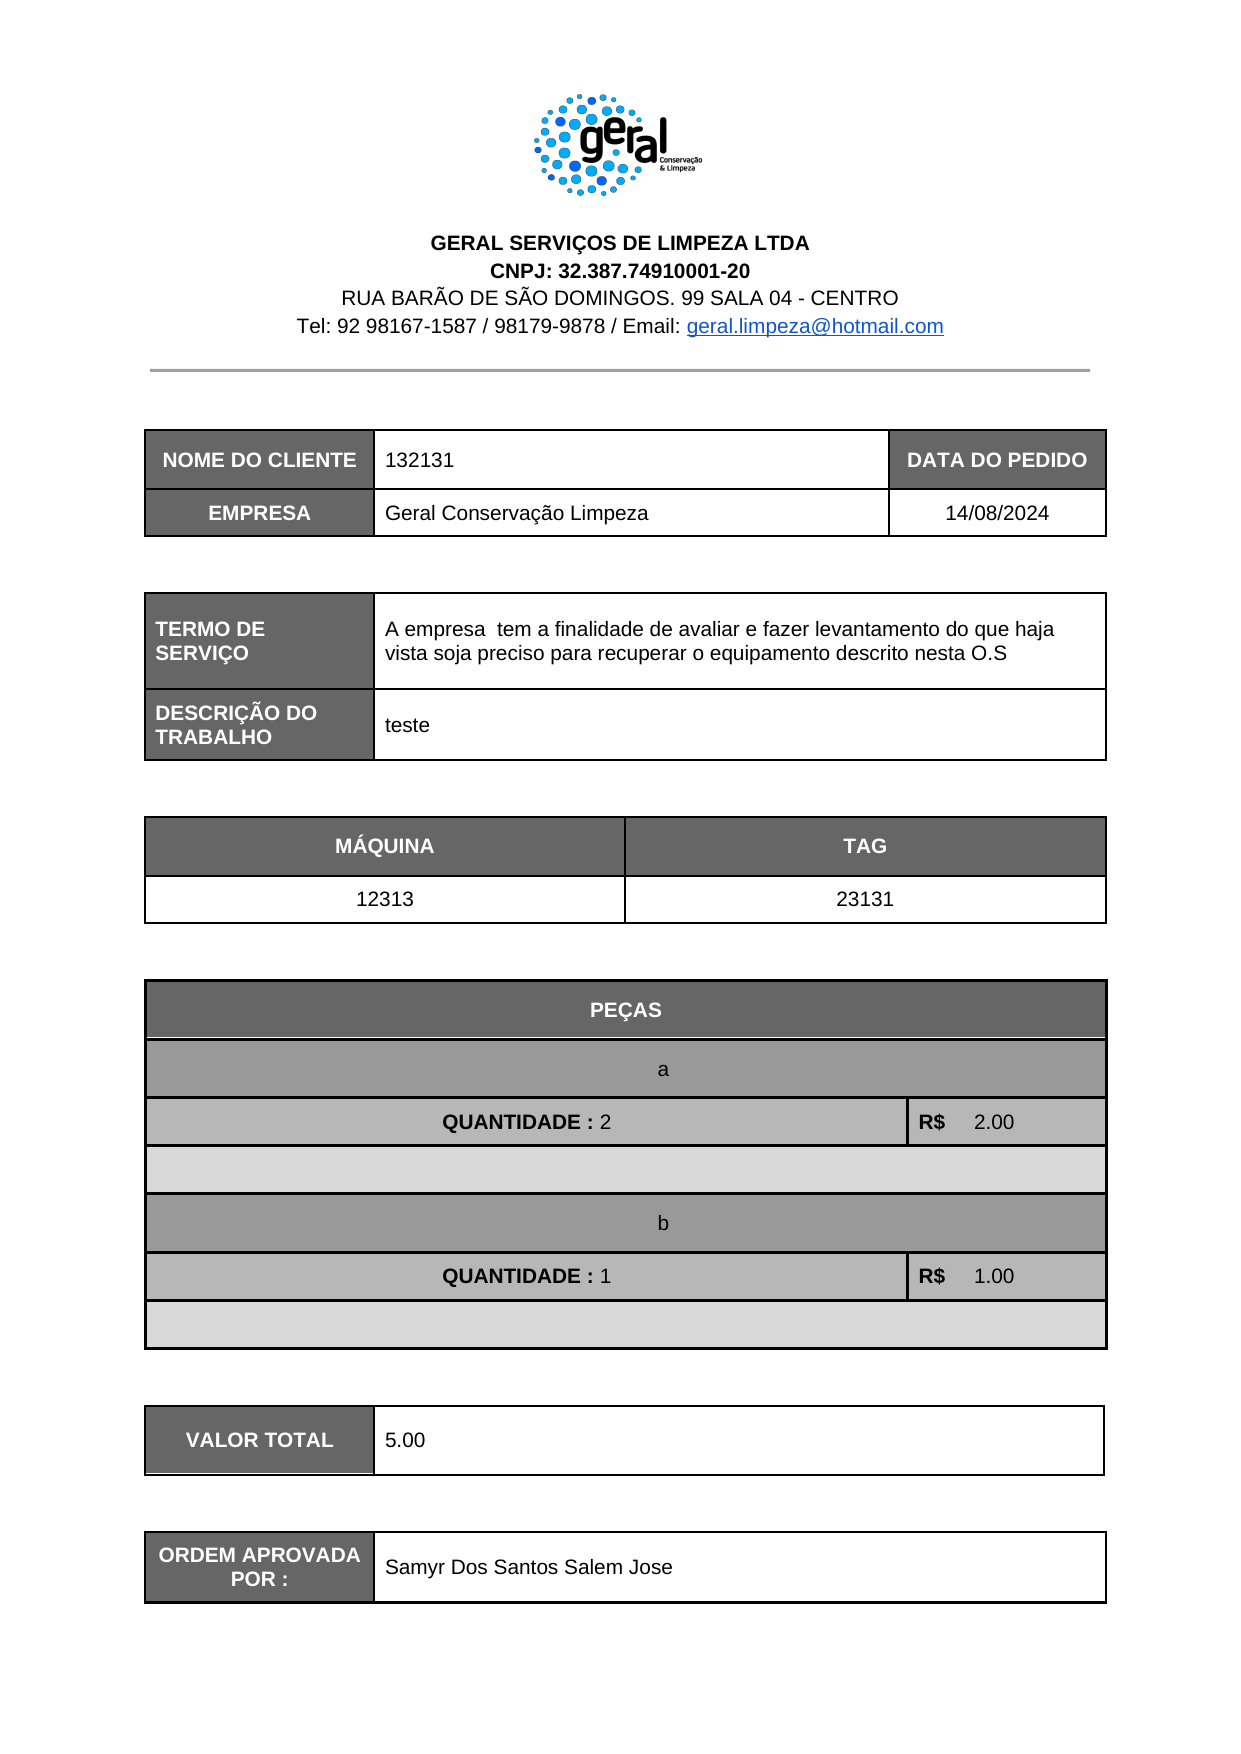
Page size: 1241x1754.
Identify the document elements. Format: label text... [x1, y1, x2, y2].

table_header DATA DO PEDIDO [890, 431, 1105, 488]
table_cell QUANTIDADE : 2 [147, 1099, 906, 1144]
table_cell a [147, 1041, 1105, 1096]
table_header PEÇAS [147, 982, 1105, 1037]
table_header TAG [626, 818, 1105, 875]
table_cell b [147, 1195, 1105, 1251]
table_header ORDEM APROVADA POR : [146, 1533, 373, 1601]
table_cell [147, 1302, 1105, 1347]
table_header 132131 [375, 431, 888, 488]
table_cell teste [375, 690, 1105, 759]
table_cell 23131 [626, 877, 1105, 922]
table_cell QUANTIDADE : 1 [147, 1254, 906, 1299]
table_cell DESCRIÇÃO DO TRABALHO [146, 690, 373, 759]
table_cell 14/08/2024 [890, 490, 1105, 535]
table_header Samyr Dos Santos Salem Jose [375, 1533, 1105, 1601]
table_cell EMPRESA [146, 490, 373, 535]
table_header TERMO DE SERVIÇO [146, 594, 373, 688]
table_header A empresa tem a finalidade de avaliar e fazer levantamento do que haja vista soja preciso para recuperar o equipamento descrito nesta O.S [375, 594, 1105, 688]
table_cell 12313 [146, 877, 624, 922]
table_cell Geral Conservação Limpeza [375, 490, 888, 535]
table_header MÁQUINA [146, 818, 624, 875]
table_header NOME DO CLIENTE [146, 431, 373, 488]
table_header 5.00 [375, 1407, 1103, 1473]
table_cell R$ 1.00 [909, 1254, 1105, 1299]
picture [516, 75, 724, 228]
table_header VALOR TOTAL [146, 1407, 373, 1473]
table_cell R$ 2.00 [909, 1099, 1105, 1144]
table_cell [147, 1147, 1105, 1192]
